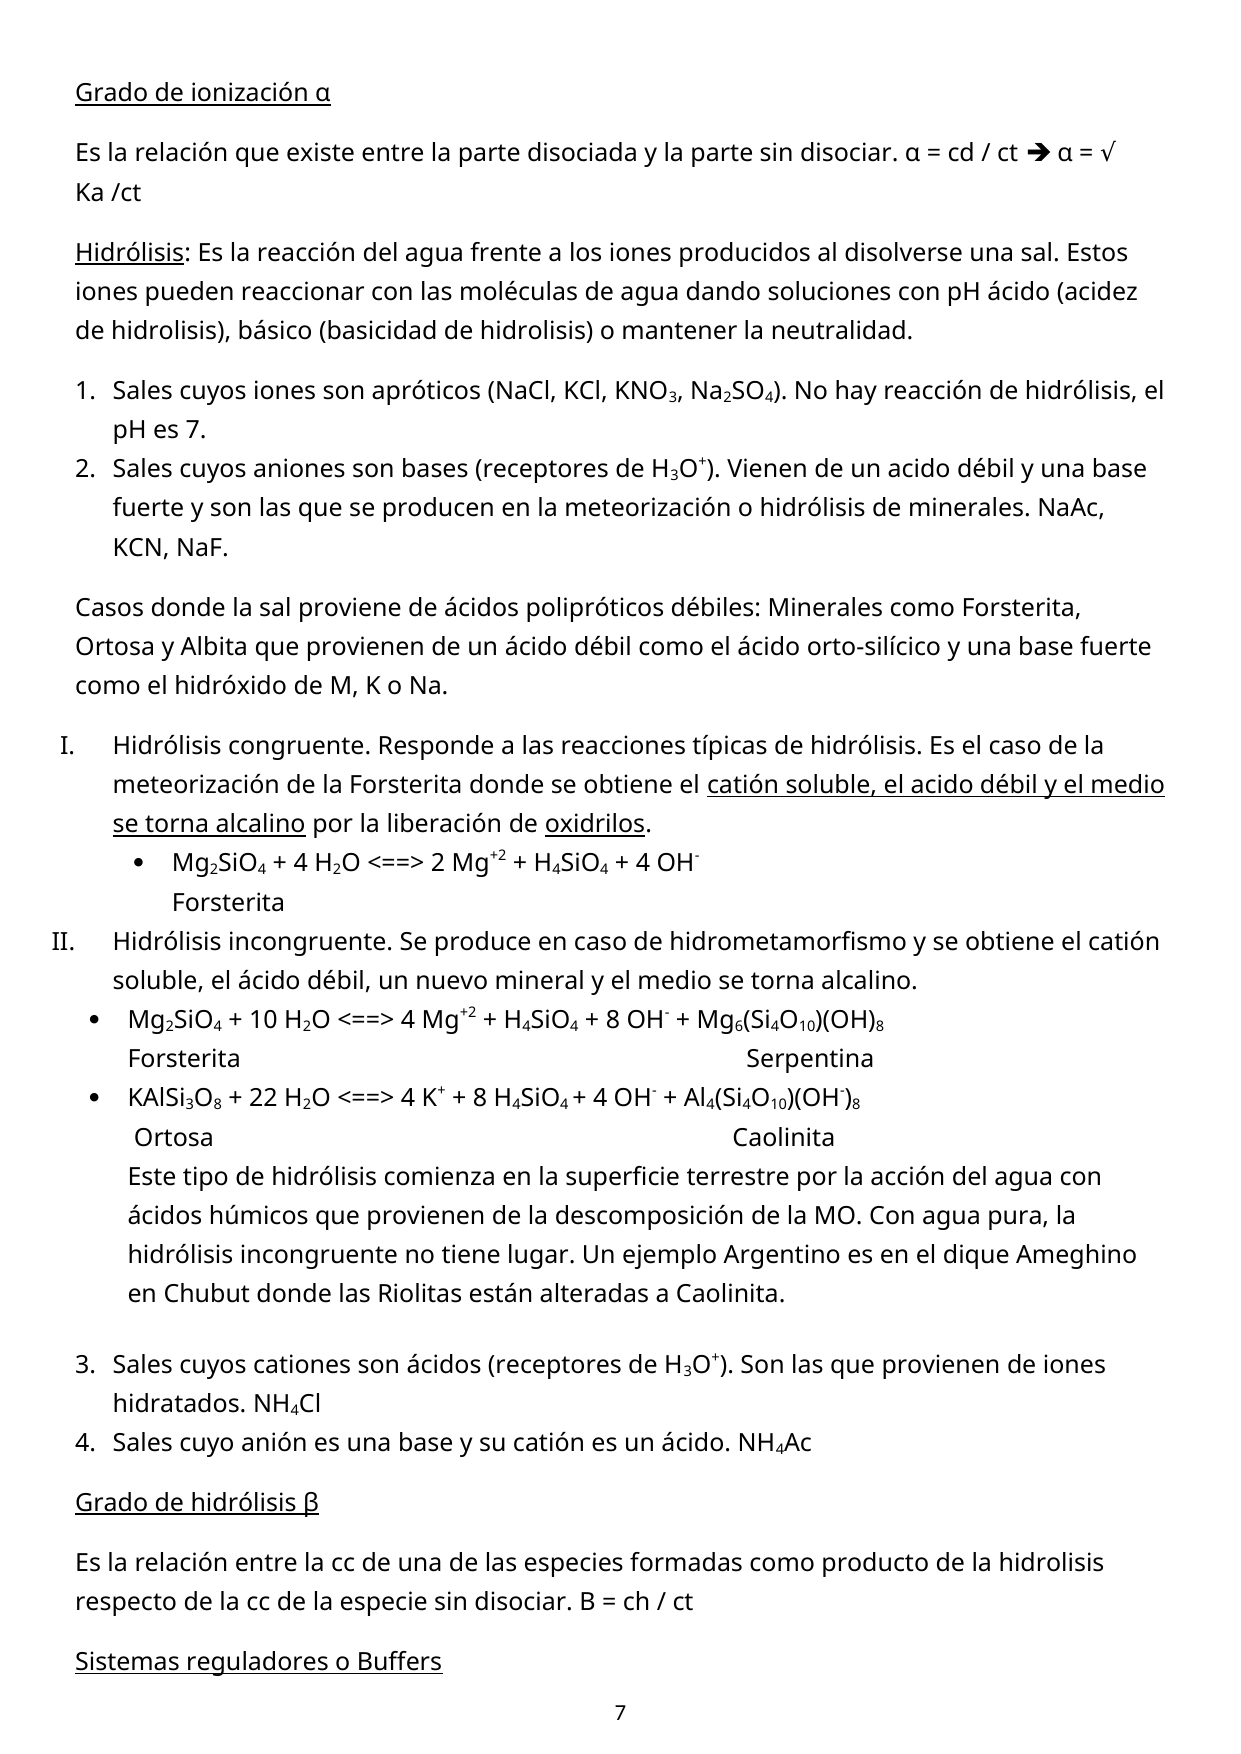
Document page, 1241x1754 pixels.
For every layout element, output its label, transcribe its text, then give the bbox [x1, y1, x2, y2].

text Grado de hidrólisis β [75, 1484, 1165, 1519]
text Casos donde la sal proviene de ácidos polipróticos débiles: Minerales como Forsterita, Ortosa y Albita que provienen de un ácido débil como el ácido orto-silícico y una base fuerte como el hidróxido de M, K o Na. [75, 589, 1165, 702]
list KAlSi3O8 + 22 H2O <==> 4 K+ + 8 H4SiO4 + 4 OH- + Al4(Si4O10)(OH-)8 Ortosa Caolinita Este tipo de hidrólisis comienza en la superficie terrestre por la acción del agua con ácidos húmicos que provienen de la descomposición de la MO. Con agua pura, la hidrólisis incongruente no tiene lugar. Un ejemplo Argentino es en el dique Ameghino en Chubut donde las Riolitas están alteradas a Caolinita. [90, 1080, 1165, 1342]
text Grado de ionización α [75, 75, 1165, 109]
list Sales cuyos aniones son bases (receptores de H3O+). Vienen de un acido débil y una base fuerte y son las que se producen en la meteorización o hidrólisis de minerales. NaAc, KCN, NaF. [75, 451, 1165, 563]
list Sales cuyo anión es una base y su catión es un ácido. NH4Ac [75, 1424, 1165, 1459]
list Hidrólisis congruente. Responde a las reacciones típicas de hidrólisis. Es el caso de la meteorización de la Forsterita donde se obtiene el catión soluble, el acido débil y el medio se torna alcalino por la liberación de oxidrilos. [75, 727, 1165, 840]
text Es la relación que existe entre la parte disociada y la parte sin disociar. α = cd / ct α = √ Ka /ct [75, 135, 1165, 208]
list Mg2SiO4 + 4 H2O <==> 2 Mg+2 + H4SiO4 + 4 OH- Forsterita [134, 845, 1165, 918]
list Sales cuyos iones son apróticos (NaCl, KCl, KNO3, Na2SO4). No hay reacción de hidrólisis, el pH es 7. [75, 372, 1165, 446]
text Es la relación entre la cc de una de las especies formadas como producto de la hidrolisis respecto de la cc de la especie sin disociar. Β = ch / ct [75, 1544, 1165, 1618]
list Mg2SiO4 + 10 H2O <==> 4 Mg+2 + H4SiO4 + 8 OH- + Mg6(Si4O10)(OH)8 Forsterita Serpentina [90, 1002, 1165, 1075]
list Hidrólisis incongruente. Se produce en caso de hidrometamorfismo y se obtiene el catión soluble, el ácido débil, un nuevo mineral y el medio se torna alcalino. [75, 923, 1165, 997]
text Hidrólisis: Es la reacción del agua frente a los iones producidos al disolverse una sal. Estos iones pueden reaccionar con las moléculas de agua dando soluciones con pH ácido (acidez de hidrolisis), básico (basicidad de hidrolisis) o mantener la neutralidad. [75, 234, 1165, 347]
text Sistemas reguladores o Buffers [75, 1644, 1165, 1678]
list Sales cuyos cationes son ácidos (receptores de H3O+). Son las que provienen de iones hidratados. NH4Cl [75, 1346, 1165, 1419]
